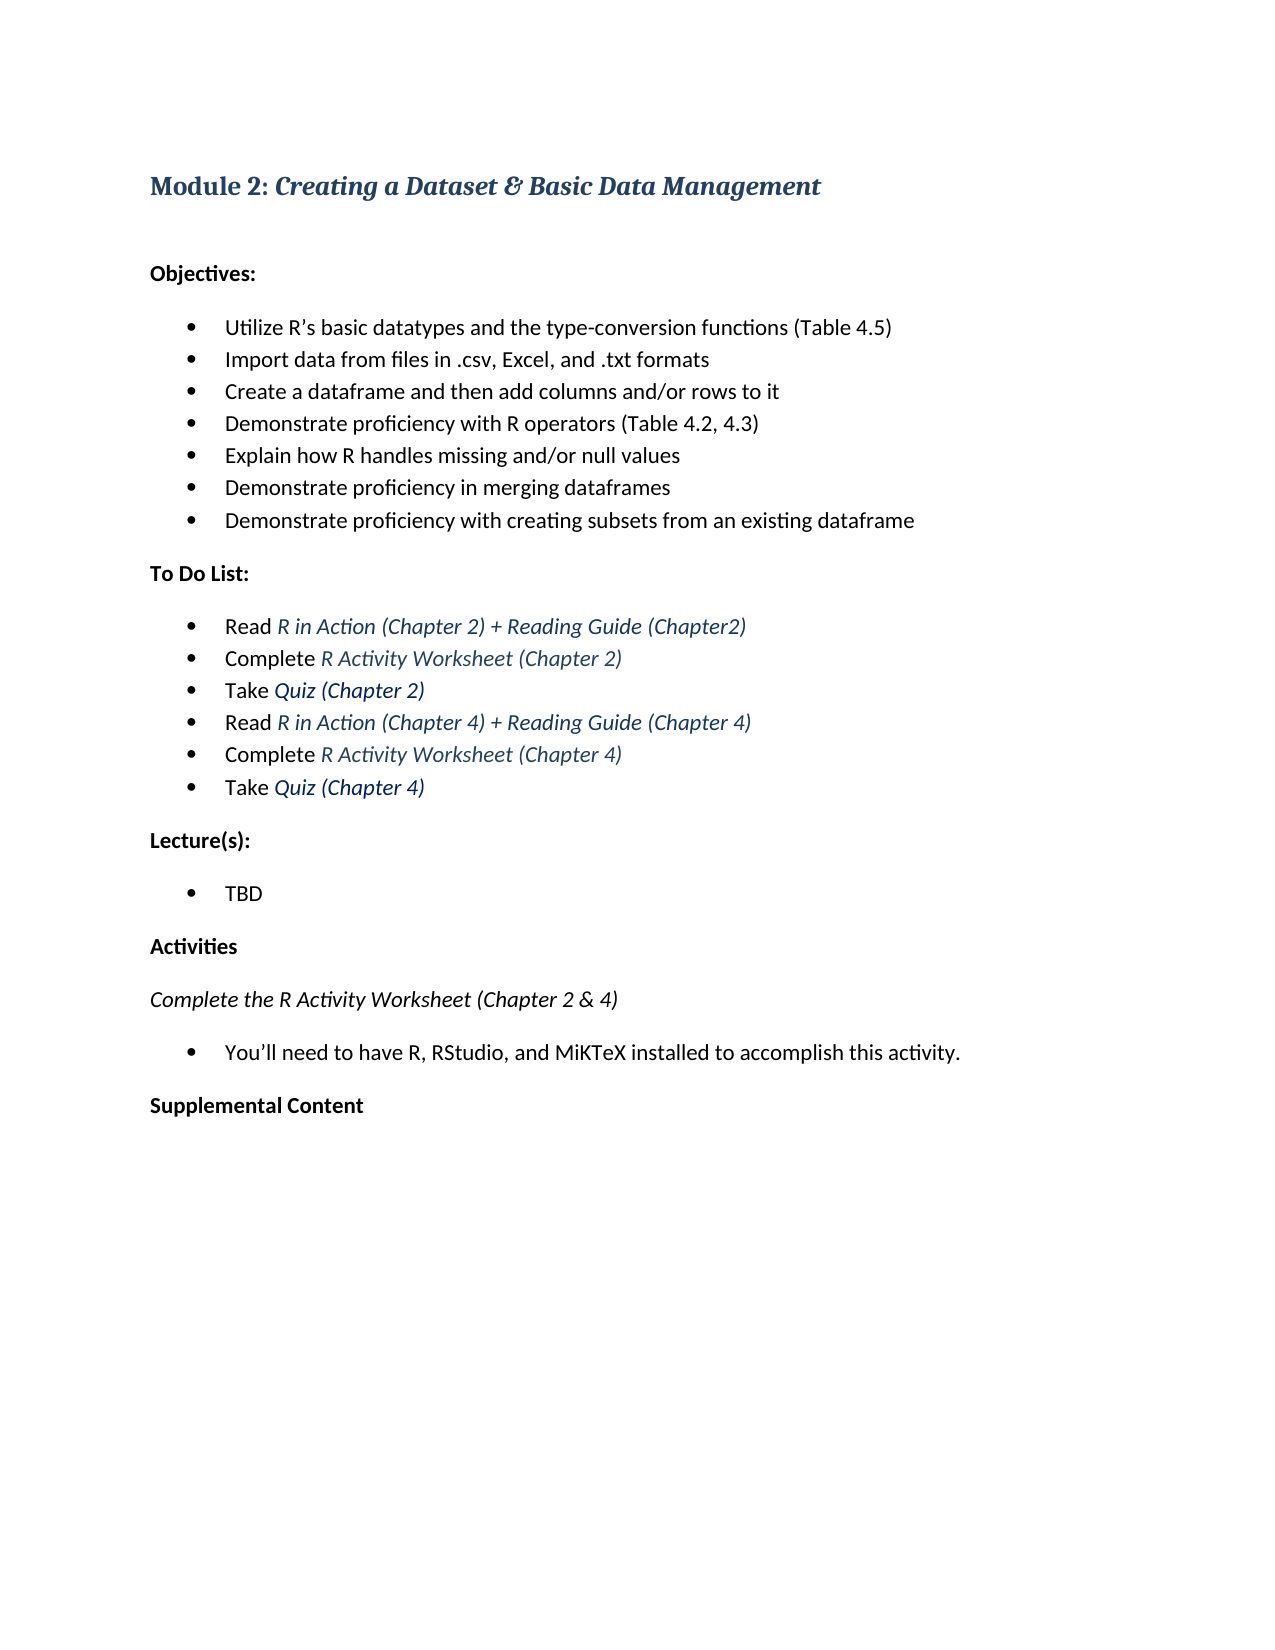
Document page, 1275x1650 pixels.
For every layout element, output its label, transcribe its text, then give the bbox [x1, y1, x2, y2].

list Read R in Action (Chapter 2) + Reading Guide (Chapter2) [187, 612, 1125, 640]
list Demonstrate proficiency with creating subsets from an existing dataframe [187, 506, 1125, 534]
list Import data from files in .csv, Excel, and .txt formats [187, 345, 1125, 373]
subtitle Module 2: Creating a Dataset & Basic Data Management [150, 171, 1125, 202]
list Read R in Action (Chapter 4) + Reading Guide (Chapter 4) [187, 708, 1125, 736]
text Activities [150, 932, 1125, 960]
list Demonstrate proficiency with R operators (Table 4.2, 4.3) [187, 409, 1125, 437]
list TBD [187, 879, 1125, 907]
text Lecture(s): [150, 826, 1125, 854]
list Complete R Activity Worksheet (Chapter 2) [187, 644, 1125, 672]
list You’ll need to have R, RStudio, and MiKTeX installed to accomplish this activity. [187, 1038, 1125, 1066]
text To Do List: [150, 559, 1125, 587]
text Objectives: [150, 259, 1125, 288]
list Take Quiz (Chapter 4) [187, 773, 1125, 801]
list Utilize R’s basic datatypes and the type-conversion functions (Table 4.5) [187, 313, 1125, 341]
text Supplemental Content [150, 1091, 1125, 1119]
list Take Quiz (Chapter 2) [187, 676, 1125, 704]
list Demonstrate proficiency in merging dataframes [187, 473, 1125, 502]
list Create a dataframe and then add columns and/or rows to it [187, 377, 1125, 405]
list Complete R Activity Worksheet (Chapter 4) [187, 741, 1125, 768]
text Complete the R Activity Worksheet (Chapter 2 & 4) [150, 985, 1125, 1013]
list Explain how R handles missing and/or null values [187, 441, 1125, 469]
